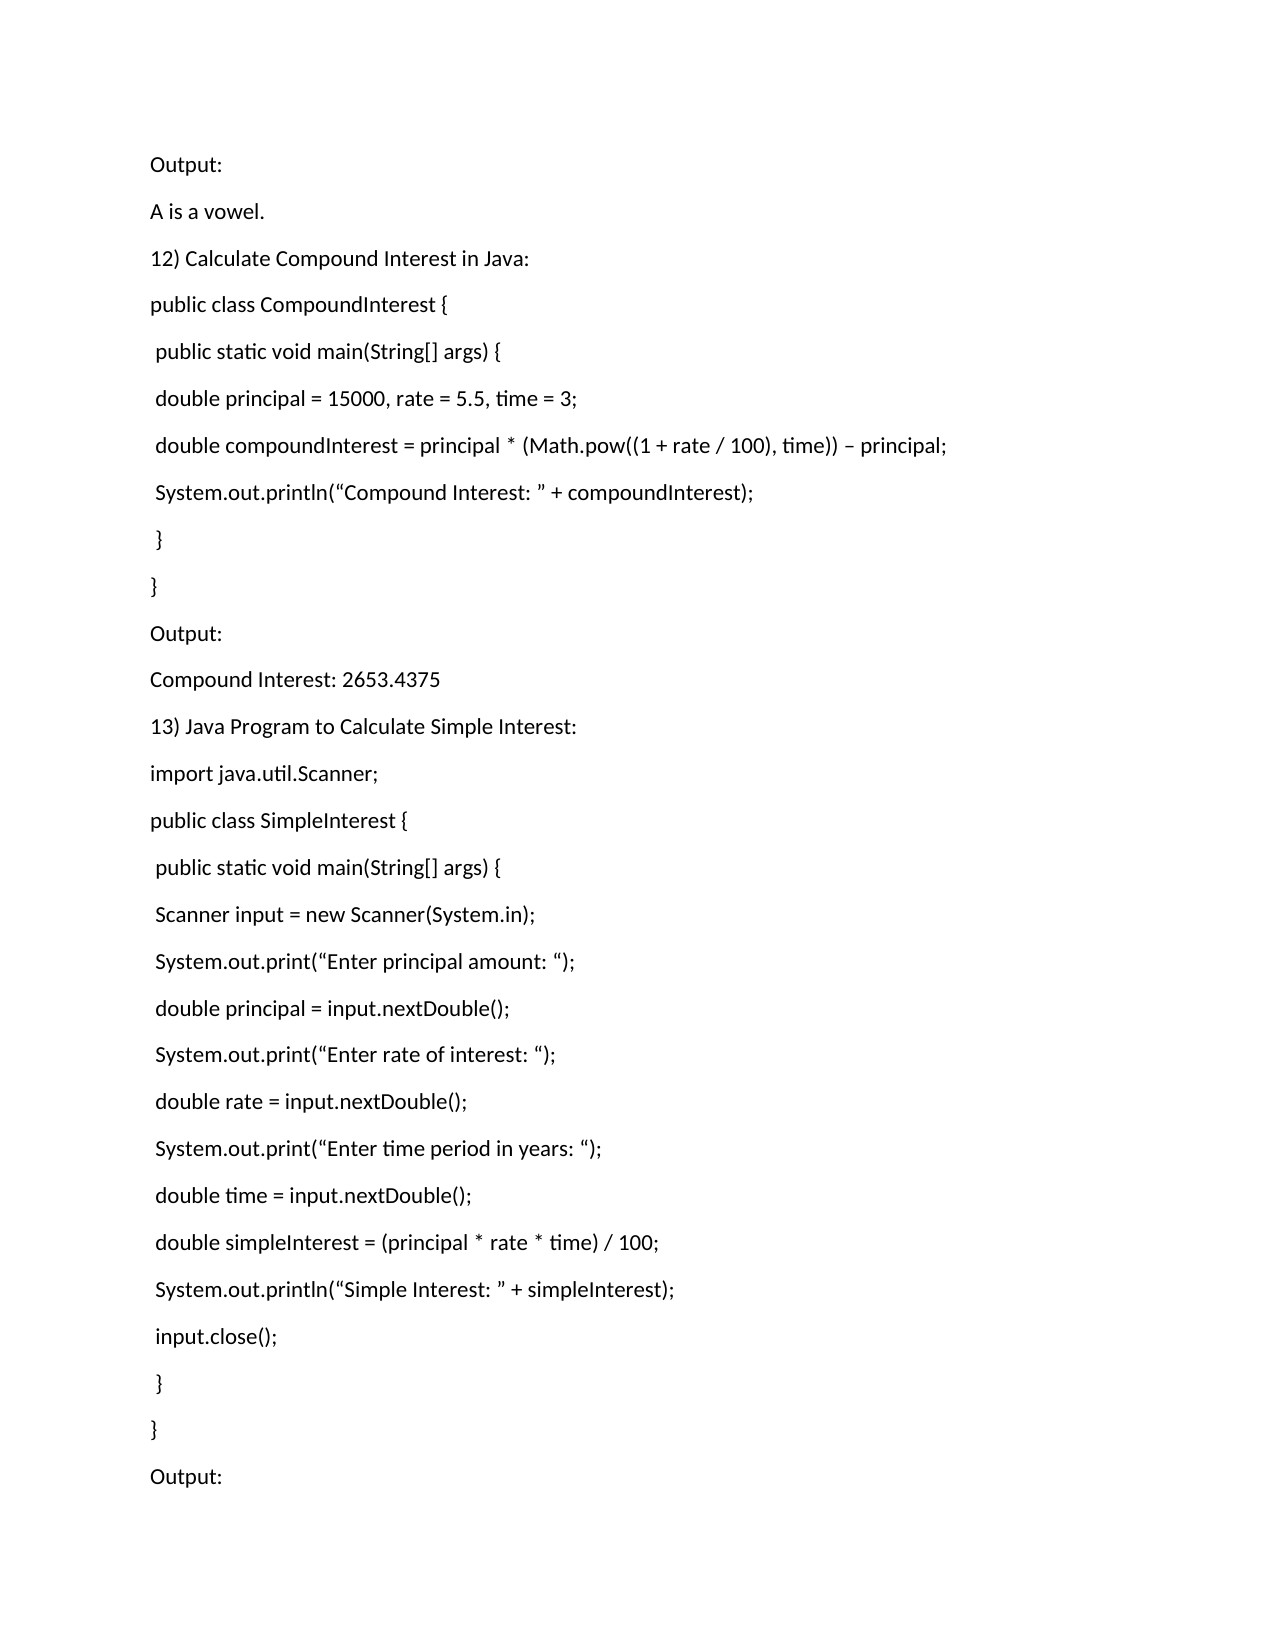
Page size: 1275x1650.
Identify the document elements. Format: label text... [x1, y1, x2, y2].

text public class SimpleInterest { [150, 806, 1125, 834]
text Compound Interest: 2653.4375 [150, 666, 1125, 694]
text public static void main(String[] args) { [150, 337, 1125, 366]
text 13) Java Program to Calculate Simple Interest: [150, 712, 1125, 741]
text double principal = input.nextDouble(); [150, 994, 1125, 1022]
text double compoundInterest = principal * (Math.pow((1 + rate / 100), time)) – principal; [150, 431, 1125, 459]
text double time = input.nextDouble(); [150, 1181, 1125, 1209]
text Output: [150, 150, 1125, 178]
text System.out.print(“Enter rate of interest: “); [150, 1041, 1125, 1069]
text A is a vowel. [150, 197, 1125, 225]
text public class CompoundInterest { [150, 291, 1125, 319]
text System.out.println(“Simple Interest: ” + simpleInterest); [150, 1275, 1125, 1303]
text import java.util.Scanner; [150, 759, 1125, 787]
text System.out.print(“Enter principal amount: “); [150, 947, 1125, 975]
text System.out.print(“Enter time period in years: “); [150, 1134, 1125, 1162]
text } [150, 1416, 1125, 1444]
text } [150, 525, 1125, 553]
text System.out.println(“Compound Interest: ” + compoundInterest); [150, 478, 1125, 506]
text input.close(); [150, 1322, 1125, 1350]
text } [150, 1369, 1125, 1397]
text public static void main(String[] args) { [150, 853, 1125, 881]
text 12) Calculate Compound Interest in Java: [150, 244, 1125, 272]
text Scanner input = new Scanner(System.in); [150, 900, 1125, 928]
text double principal = 15000, rate = 5.5, time = 3; [150, 384, 1125, 412]
text Output: [150, 619, 1125, 647]
text } [150, 572, 1125, 600]
text double rate = input.nextDouble(); [150, 1087, 1125, 1116]
text double simpleInterest = (principal * rate * time) / 100; [150, 1228, 1125, 1256]
text Output: [150, 1462, 1125, 1491]
